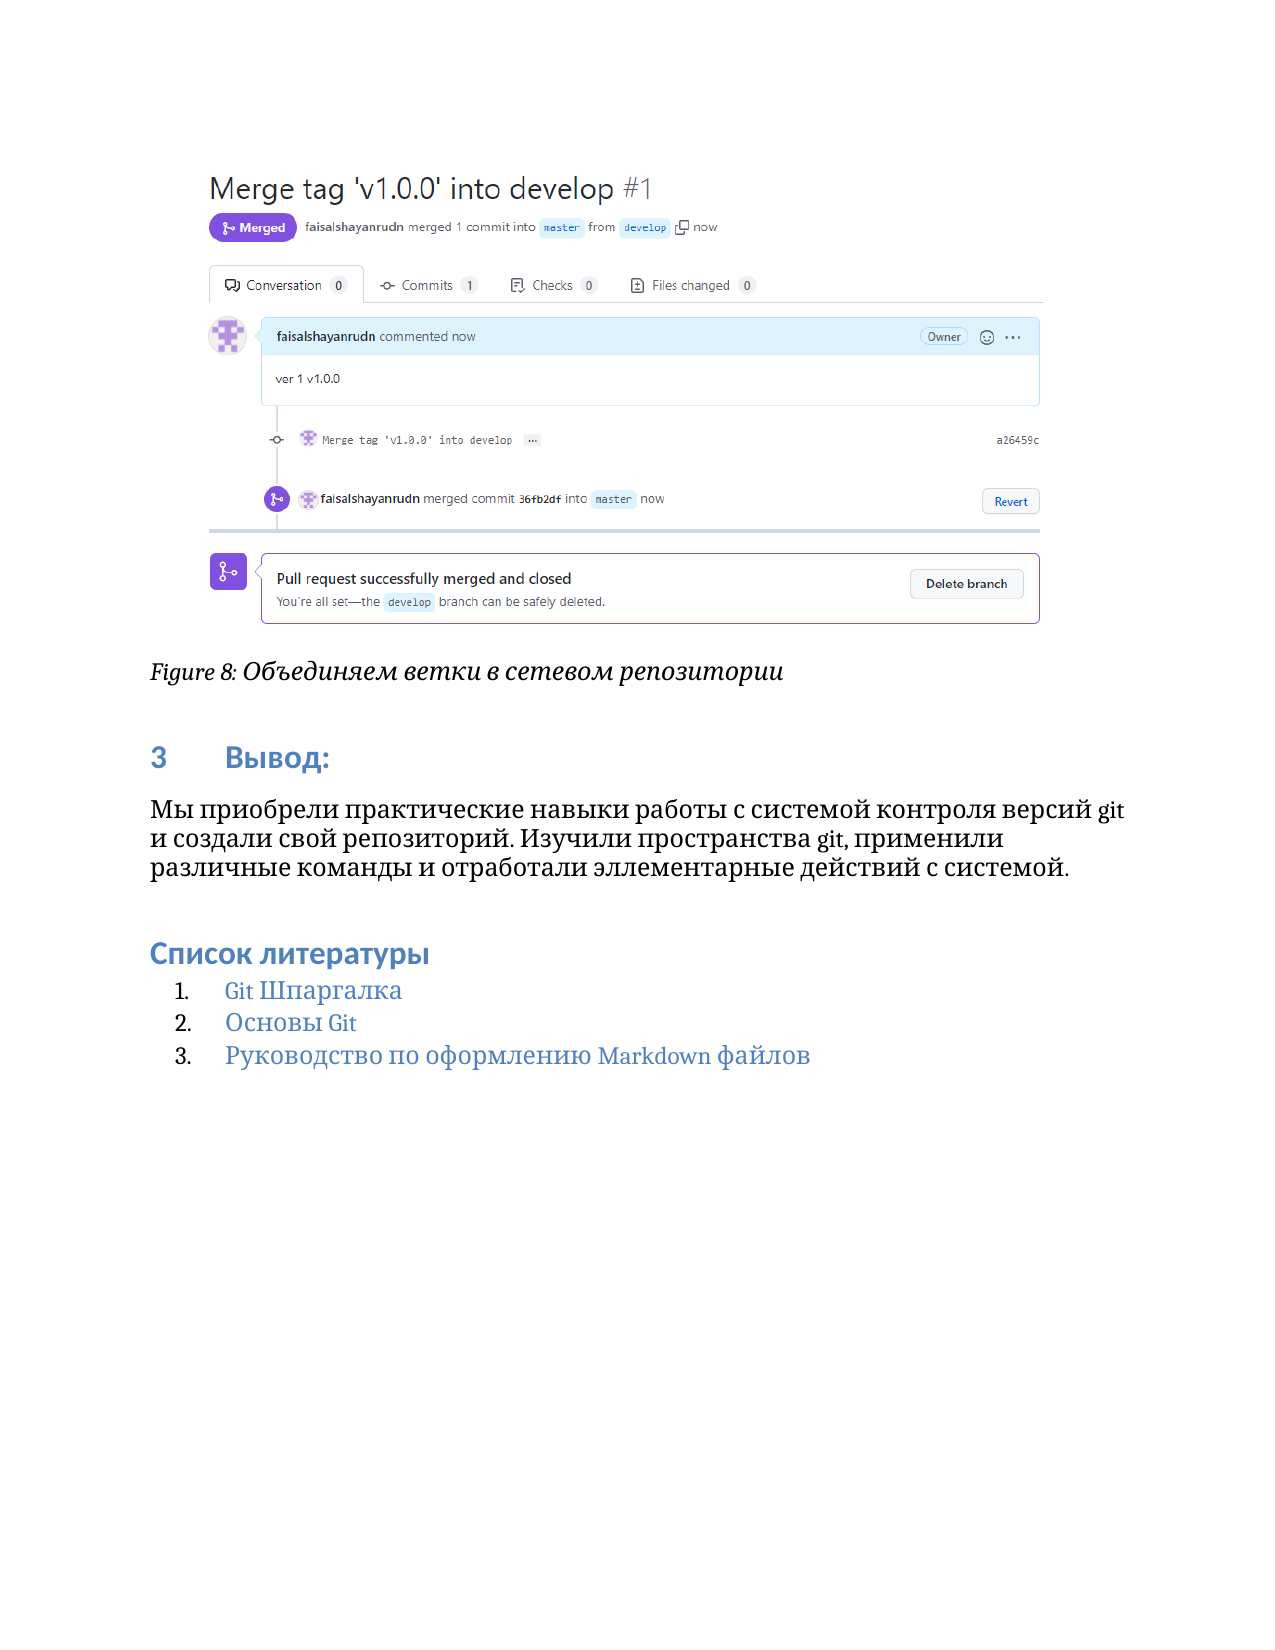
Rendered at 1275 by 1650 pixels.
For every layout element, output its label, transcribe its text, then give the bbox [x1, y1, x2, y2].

text Figure 8: Объединяем ветки в сетевом репозитории [150, 658, 1125, 687]
picture [168, 150, 1044, 637]
subtitle 3 Вывод: [150, 737, 1125, 777]
subtitle Список литературы [150, 932, 1125, 973]
list Основы Git [175, 1009, 1125, 1038]
text Мы приобрели практические навыки работы с системой контроля версий git и создали свой репозиторий. Изучили пространства git, применили различные команды и отработали эллементарные действий с системой. [150, 796, 1125, 882]
list Руководство по оформлению Markdown файлов [175, 1042, 1125, 1071]
list Git Шпаргалка [175, 977, 1125, 1006]
